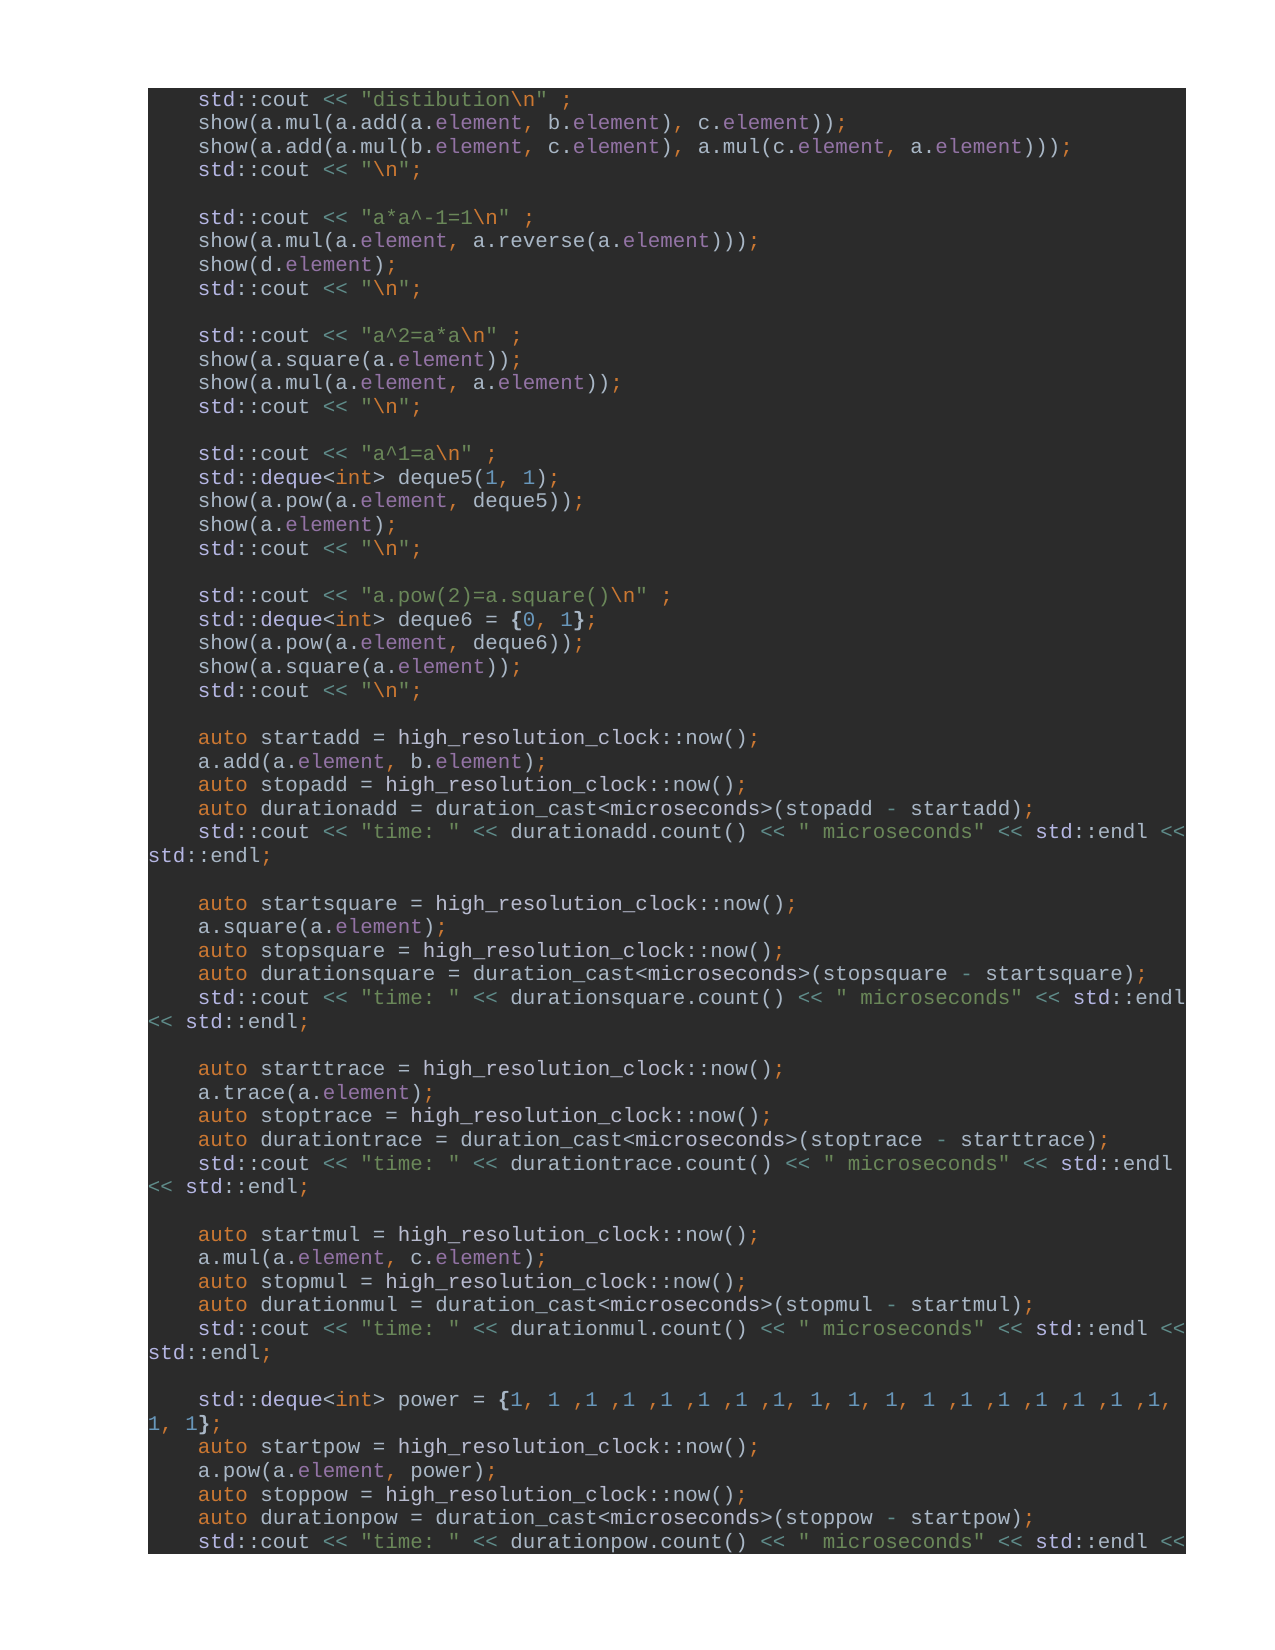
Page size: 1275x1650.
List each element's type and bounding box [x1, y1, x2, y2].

text [148, 88, 1186, 1554]
